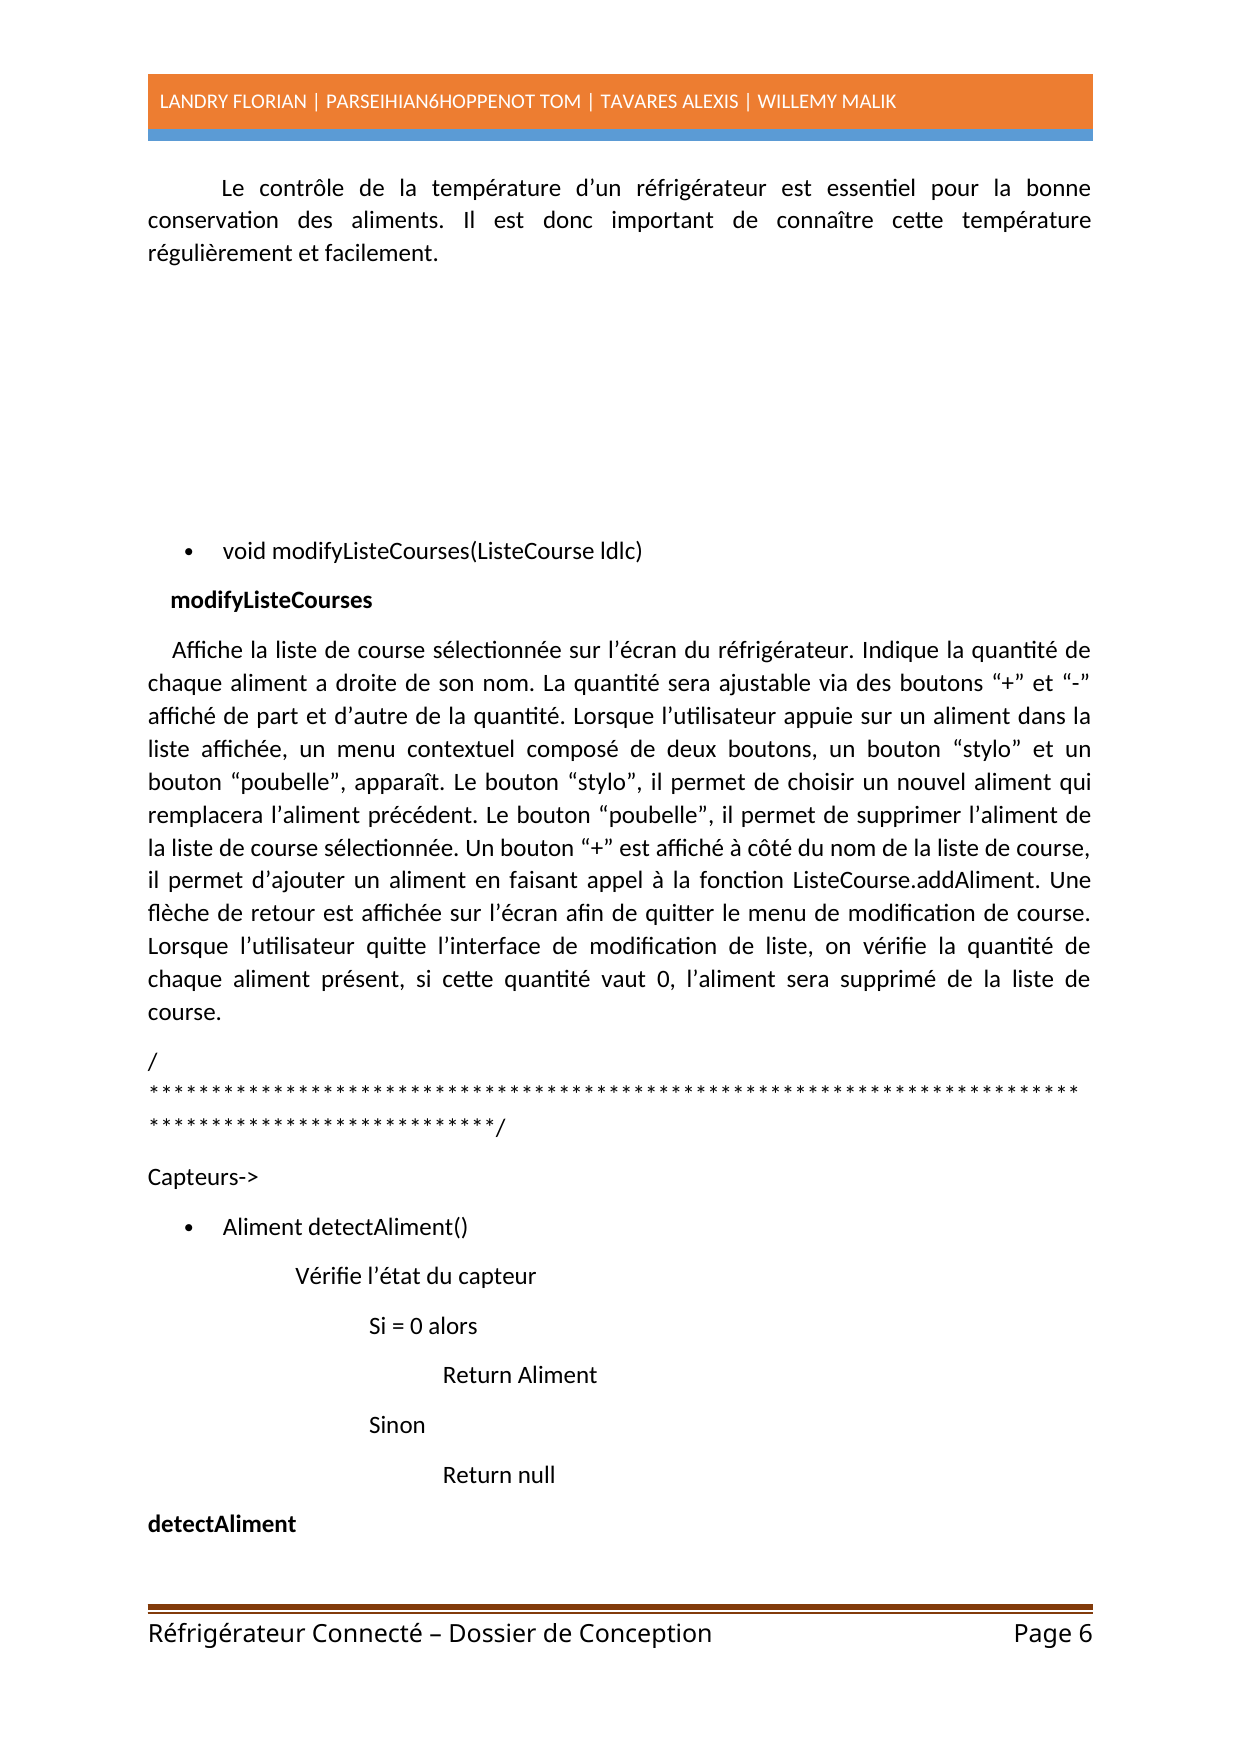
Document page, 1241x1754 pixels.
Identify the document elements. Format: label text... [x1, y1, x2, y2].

text modifyListeCourses [148, 584, 1093, 615]
text detectAliment [148, 1508, 1093, 1539]
text Return Aliment [295, 1359, 1093, 1390]
text Le contrôle de la température d’un réfrigérateur est essentiel pour la bonne conservation des aliments. Il est donc important de connaître cette température régulièrement et facilement. [148, 172, 1093, 268]
text Return null [295, 1459, 1093, 1489]
text Capteurs-> [148, 1161, 1093, 1192]
text Si = 0 alors [295, 1310, 1093, 1341]
text /*******************************************************************************************************/ [148, 1046, 1093, 1142]
list Aliment detectAliment() [185, 1211, 1093, 1241]
list void modifyListeCourses(ListeCourse ldlc) [185, 535, 1093, 566]
text Sinon [295, 1409, 1093, 1440]
text Vérifie l’état du capteur [295, 1260, 1093, 1291]
text Affiche la liste de course sélectionnée sur l’écran du réfrigérateur. Indique la quantité de chaque aliment a droite de son nom. La quantité sera ajustable via des boutons “+” et “-” affiché de part et d’autre de la quantité. Lorsque l’utilisateur appuie sur un aliment dans la liste affichée, un menu contextuel composé de deux boutons, un bouton “stylo” et un bouton “poubelle”, apparaît. Le bouton “stylo”, il permet de choisir un nouvel aliment qui remplacera l’aliment précédent. Le bouton “poubelle”, il permet de supprimer l’aliment de la liste de course sélectionnée. Un bouton “+” est affiché à côté du nom de la liste de course, il permet d’ajouter un aliment en faisant appel à la fonction ListeCourse.addAliment. Une flèche de retour est affichée sur l’écran afin de quitter le menu de modification de course. Lorsque l’utilisateur quitte l’interface de modification de liste, on vérifie la quantité de chaque aliment présent, si cette quantité vaut 0, l’aliment sera supprimé de la liste de course. [148, 634, 1093, 1027]
